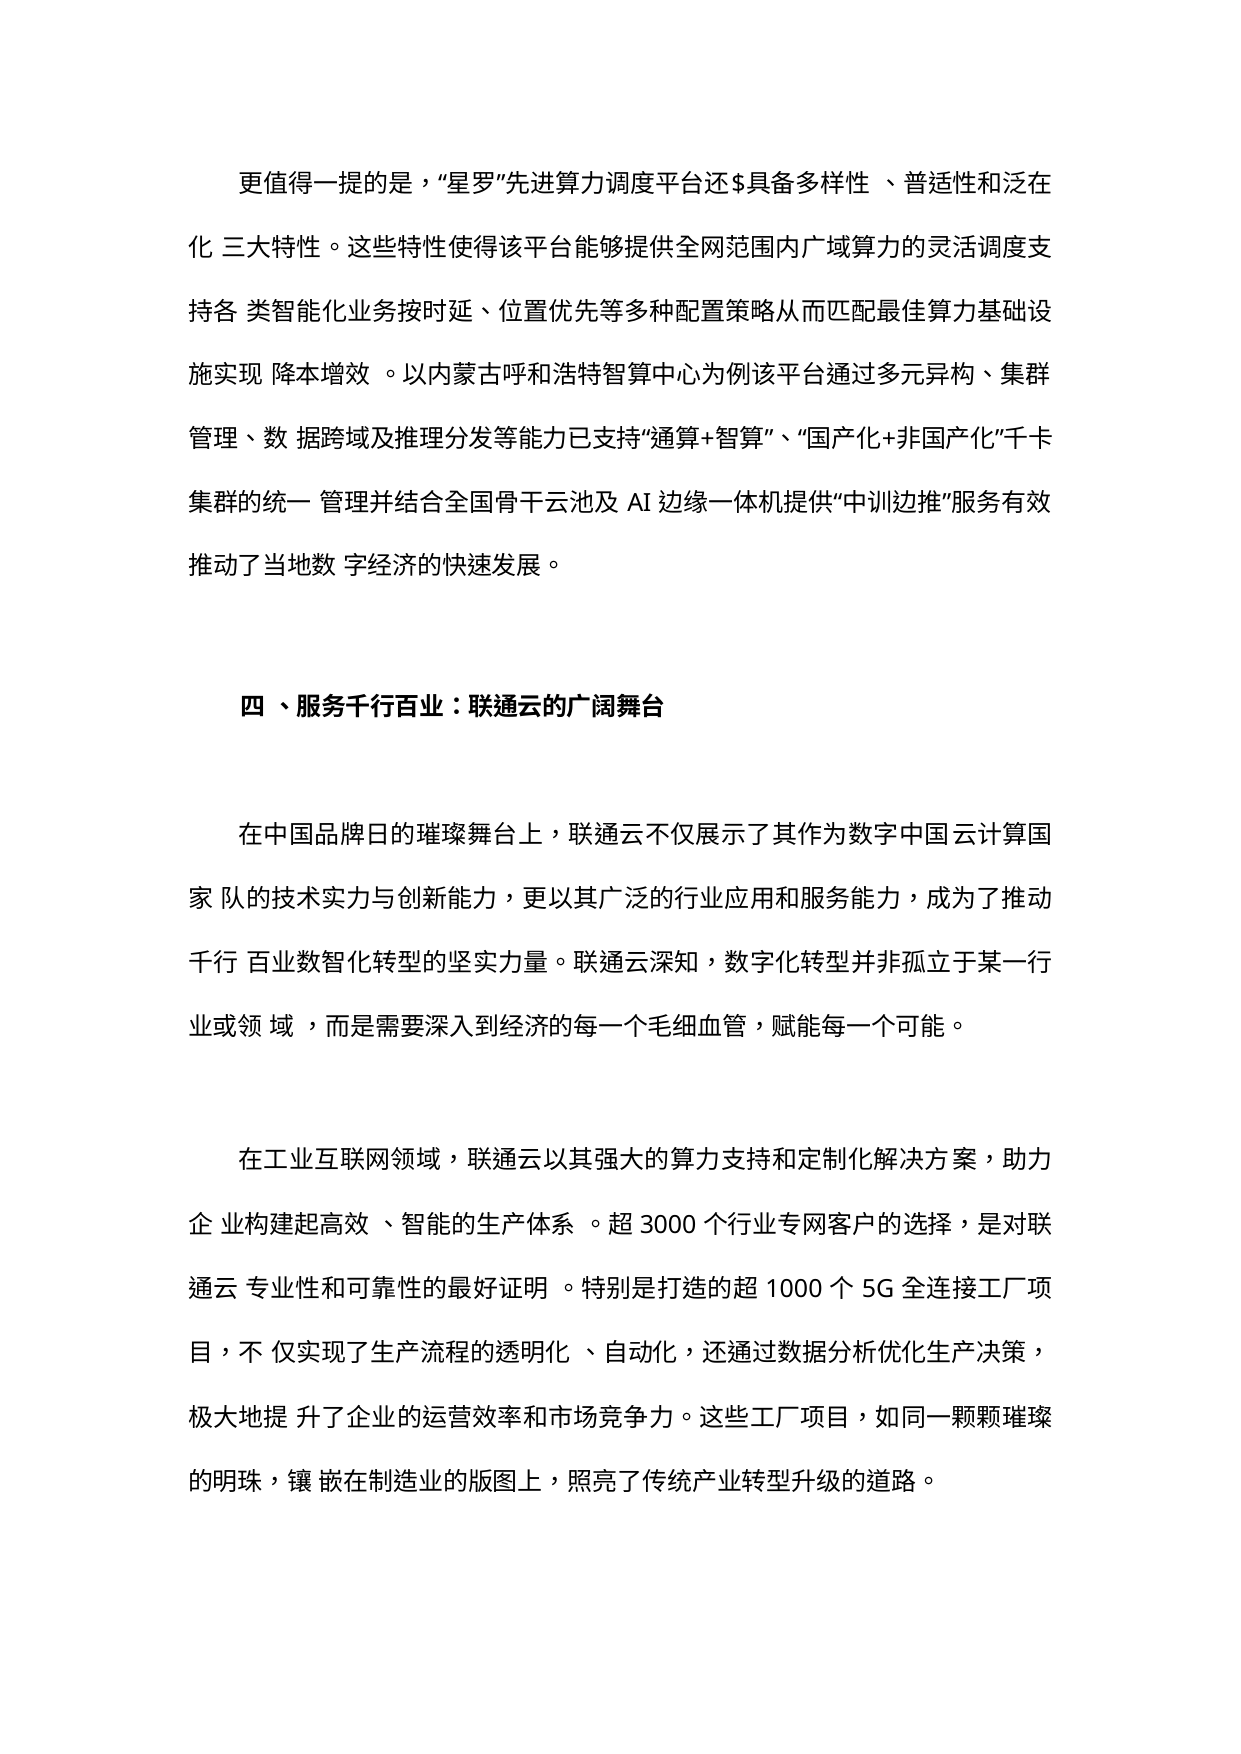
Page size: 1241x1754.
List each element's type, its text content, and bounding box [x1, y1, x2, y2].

text 更值得一提的是，“星罗”先进算力调度平台还$具备多样性 、普适性和泛在化 三大特性。这些特性使得该平台能够提供全网范围内广域算力的灵活调度支持各 类智能化业务按时延、位置优先等多种配置策略从而匹配最佳算力基础设施实现 降本增效 。以内蒙古呼和浩特智算中心为例该平台通过多元异构、集群管理、数 据跨域及推理分发等能力已支持“通算+智算”、“国产化+非国产化”千卡集群的统一 管理并结合全国骨干云池及 AI 边缘一体机提供“中训边推”服务有效推动了当地数 字经济的快速发展。 [188, 166, 1053, 582]
text 在中国品牌日的璀璨舞台上，联通云不仅展示了其作为数字中国云计算国家 队的技术实力与创新能力，更以其广泛的行业应用和服务能力，成为了推动千行 百业数智化转型的坚实力量。联通云深知，数字化转型并非孤立于某一行业或领 域 ，而是需要深入到经济的每一个毛细血管，赋能每一个可能。 [188, 817, 1053, 1043]
text 四 、服务千行百业：联通云的广阔舞台 [240, 691, 1054, 721]
text 在工业互联网领域，联通云以其强大的算力支持和定制化解决方案，助力企 业构建起高效 、智能的生产体系 。超 3000 个行业专网客户的选择，是对联通云 专业性和可靠性的最好证明 。特别是打造的超 1000 个 5G 全连接工厂项目，不 仅实现了生产流程的透明化 、自动化，还通过数据分析优化生产决策，极大地提 升了企业的运营效率和市场竞争力。这些工厂项目，如同一颗颗璀璨的明珠，镶 嵌在制造业的版图上，照亮了传统产业转型升级的道路。 [188, 1142, 1053, 1498]
